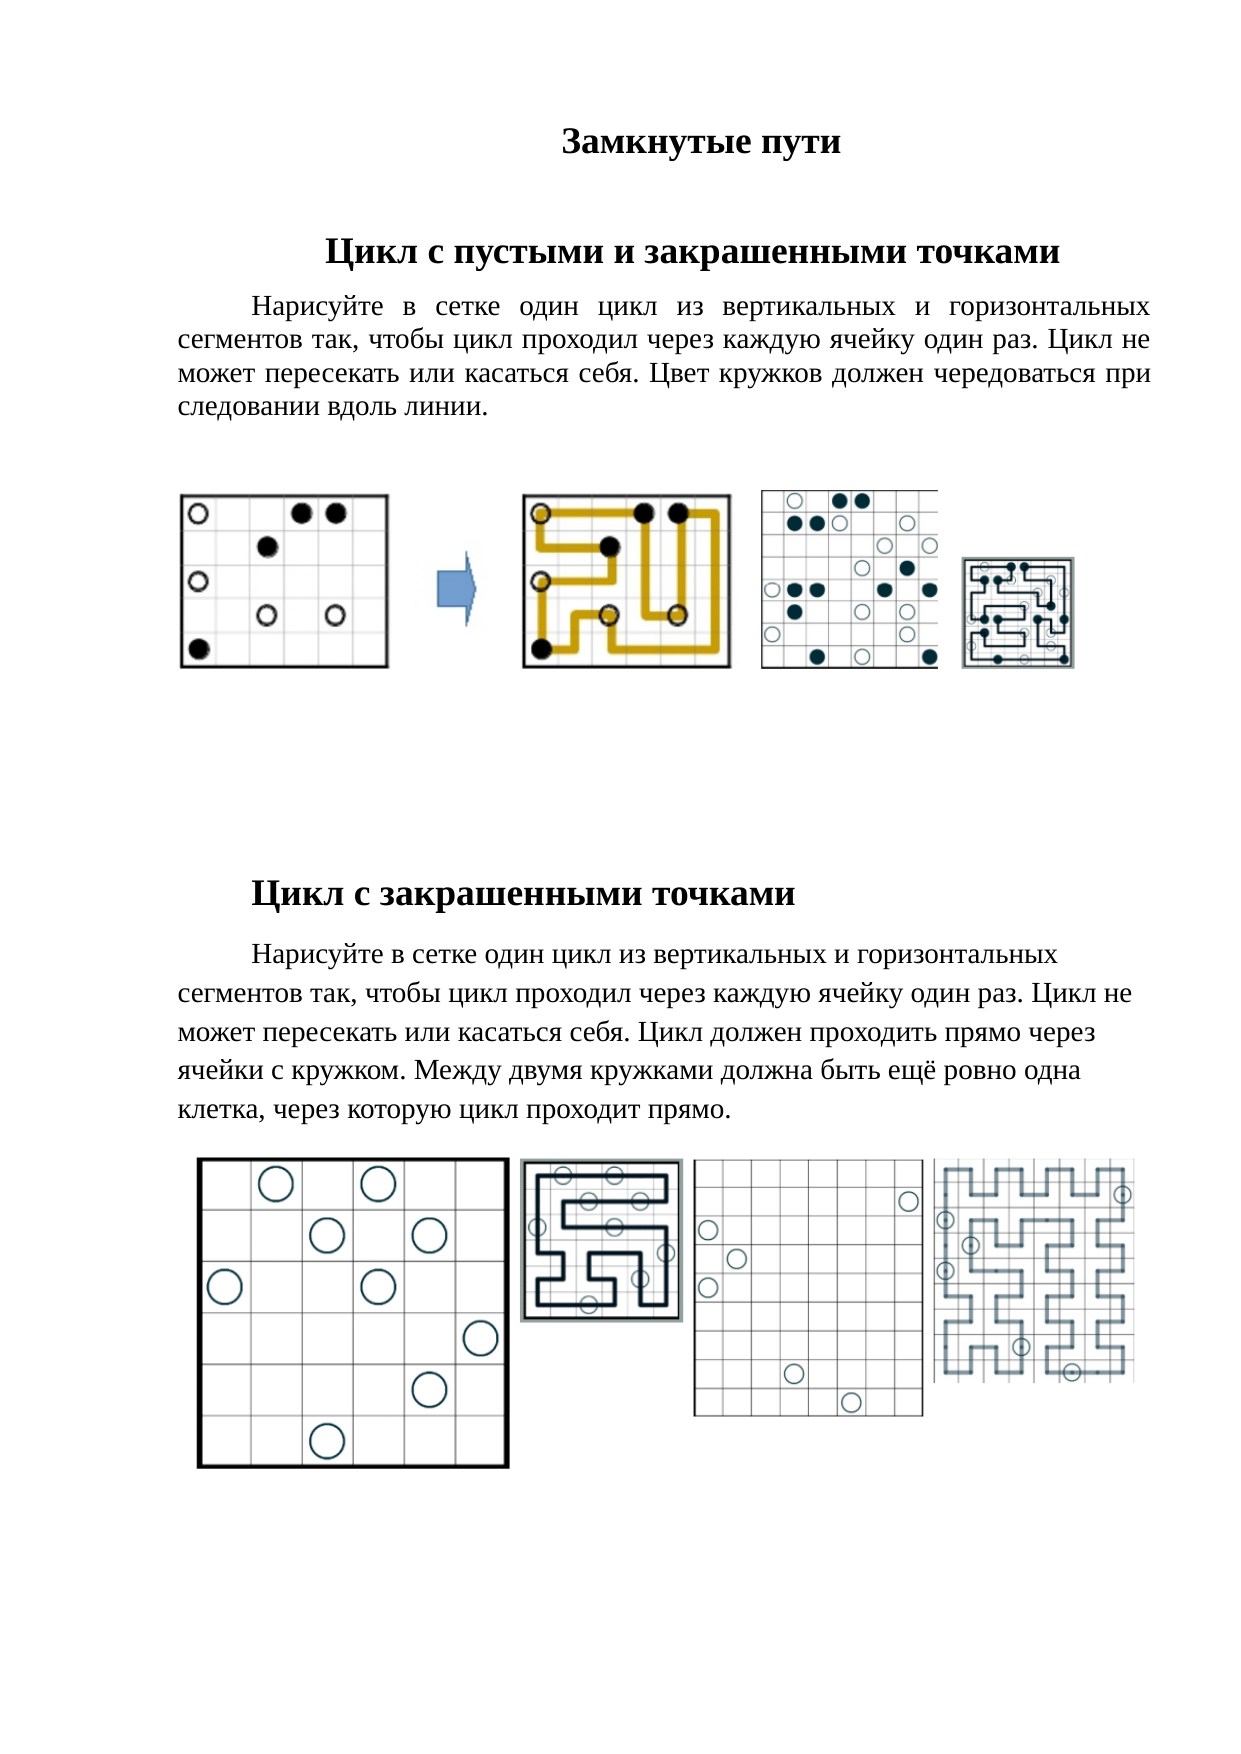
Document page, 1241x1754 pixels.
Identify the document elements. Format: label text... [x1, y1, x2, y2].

picture [177, 1146, 1152, 1475]
text Нарисуйте в сетке один цикл из вертикальных и горизонтальных сегментов так, чтобы цикл проходил через каждую ячейку один раз. Цикл не может пересекать или касаться себя. Цикл должен проходить прямо через ячейки с кружком. Между двумя кружками должна быть ещё ровно одна клетка, через которую цикл проходит прямо. [177, 937, 1152, 1124]
text Цикл с пустыми и закрашенными точками [177, 228, 1152, 271]
picture [152, 483, 1128, 683]
text Нарисуйте в сетке один цикл из вертикальных и горизонтальных сегментов так, чтобы цикл проходил через каждую ячейку один раз. Цикл не может пересекать или касаться себя. Цвет кружков должен чередоваться при следовании вдоль линии. [177, 288, 1152, 422]
text Цикл с закрашенными точками [177, 870, 1152, 913]
text Замкнутые пути [177, 118, 1152, 161]
